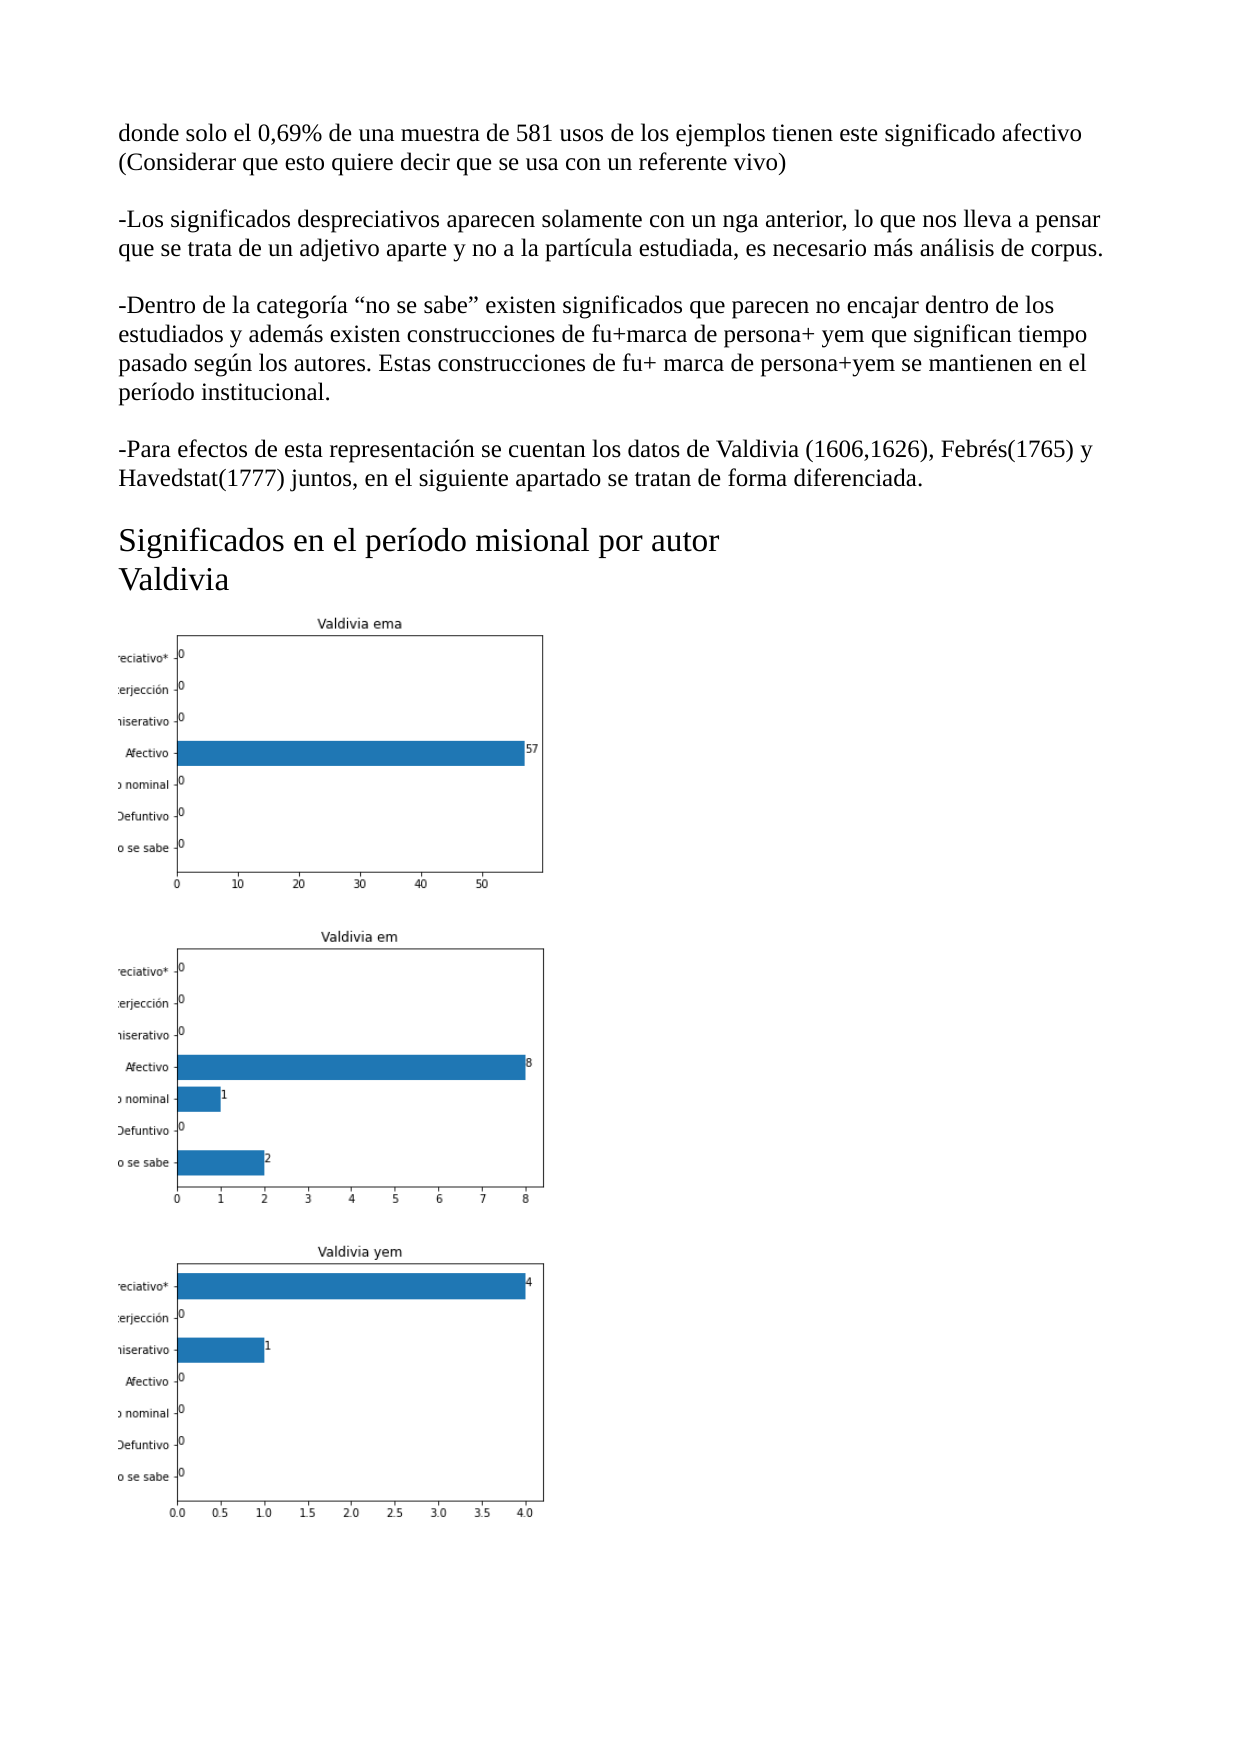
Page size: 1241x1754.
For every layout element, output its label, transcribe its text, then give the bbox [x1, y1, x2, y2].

text Valdivia [118, 559, 1122, 597]
text -Los significados despreciativos aparecen solamente con un nga anterior, lo que nos lleva a pensar que se trata de un adjetivo aparte y no a la partícula estudiada, es necesario más análisis de corpus. [118, 204, 1122, 262]
text -Para efectos de esta representación se cuentan los datos de Valdivia (1606,1626), Febrés(1765) y Havedstat(1777) juntos, en el siguiente apartado se tratan de forma diferenciada. [118, 434, 1122, 492]
picture [118, 597, 590, 1540]
text -Dentro de la categoría “no se sabe” existen significados que parecen no encajar dentro de los estudiados y además existen construcciones de fu+marca de persona+ yem que significan tiempo pasado según los autores. Estas construcciones de fu+ marca de persona+yem se mantienen en el período institucional. [118, 291, 1122, 406]
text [118, 118, 1122, 176]
text Significados en el período misional por autor [118, 521, 1122, 559]
